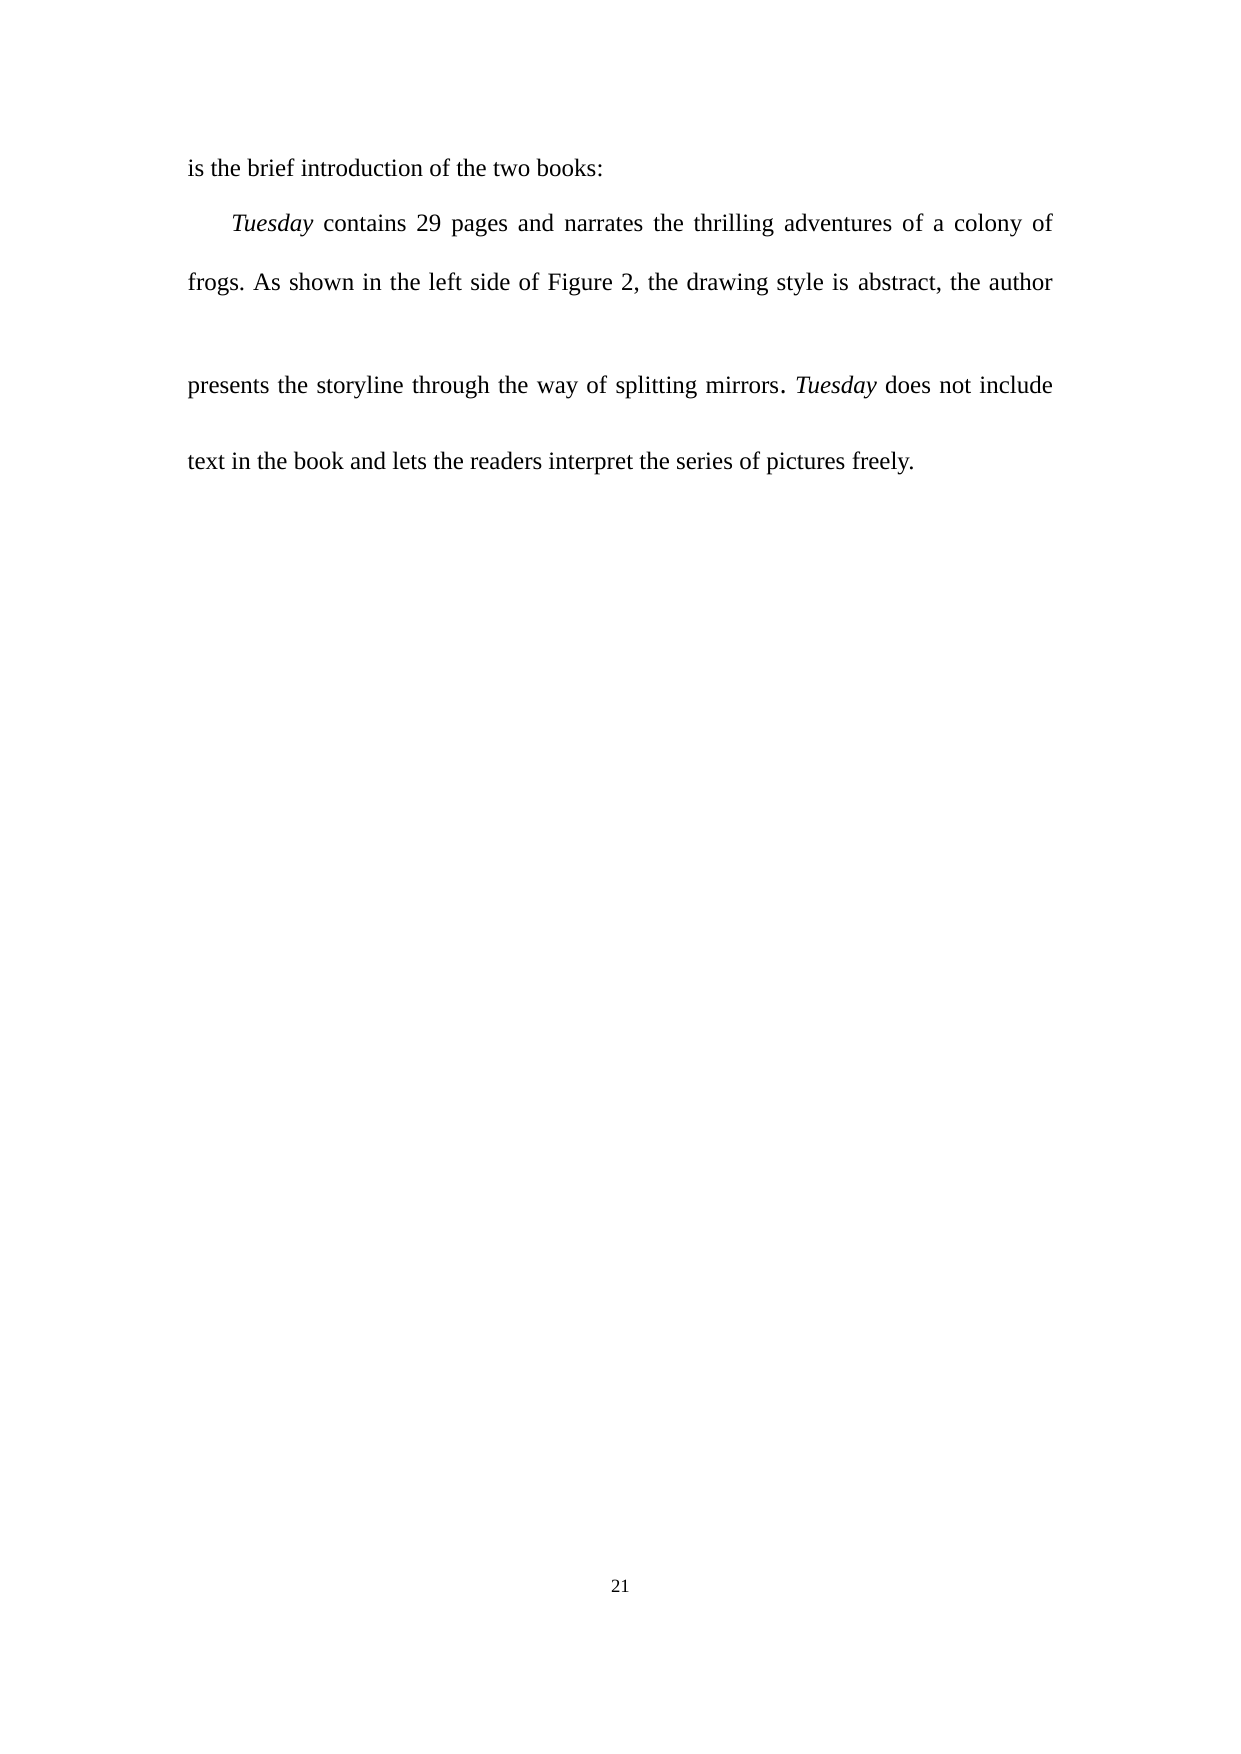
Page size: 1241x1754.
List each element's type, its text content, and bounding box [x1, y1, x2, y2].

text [187, 150, 1053, 184]
text Tuesday contains 29 pages and narrates the thrilling adventures of a colony of frogs. As shown in the left side of Figure 2, the drawing style is abstract, the author presents the storyline through the way of splitting mirrors. Tuesday does not include text in the book and lets the readers interpret the series of pictures freely. [187, 206, 1053, 477]
